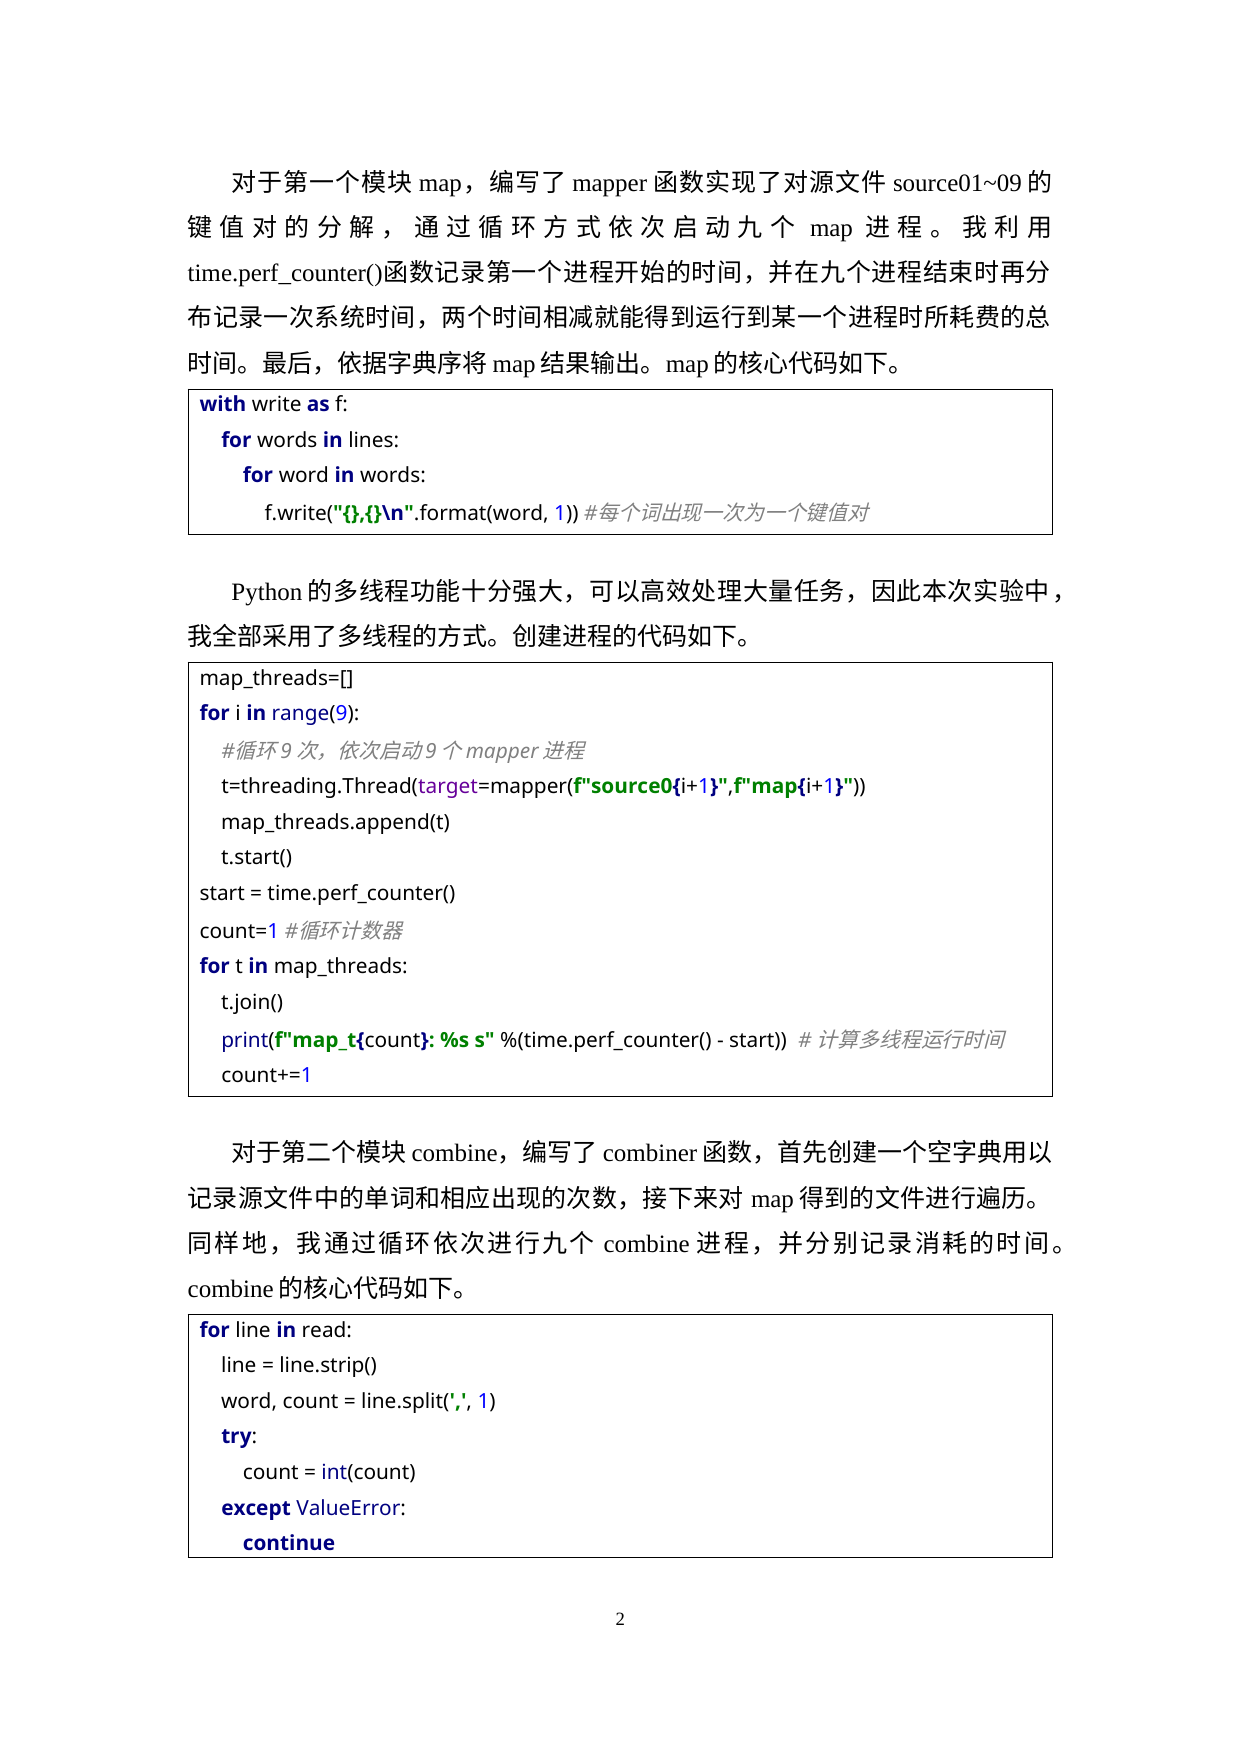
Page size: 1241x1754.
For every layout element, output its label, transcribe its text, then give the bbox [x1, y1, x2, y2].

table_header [189, 1315, 1052, 1557]
table_header with write as f: for words in lines: for word in words: f.write("{},{}\n".format(word, 1)) #每个词出现一次为一个键值对 [189, 390, 1052, 534]
text 对于第一个模块map，编写了mapper函数实现了对源文件source01~09的键值对的分解，通过循环方式依次启动九个map进程。我利用time.perf_counter()函数记录第一个进程开始的时间，并在九个进程结束时再分布记录一次系统时间，两个时间相减就能得到运行到某一个进程时所耗费的总时间。最后，依据字典序将map结果输出。map的核心代码如下。 [187, 162, 1053, 379]
text 对于第二个模块combine，编写了combiner函数，首先创建一个空字典用以记录源文件中的单词和相应出现的次数，接下来对map得到的文件进行遍历。同样地，我通过循环依次进行九个combine进程，并分别记录消耗的时间。combine的核心代码如下。 [187, 1133, 1053, 1305]
table_header map_threads=[] for i in range(9): #循环9次，依次启动9个mapper进程 t=threading.Thread(target=mapper(f"source0{i+1}",f"map{i+1}")) map_threads.append(t) t.start() start = time.perf_counter() count=1 #循环计数器 for t in map_threads: t.join() print(f"map_t{count}: %s s" %(time.perf_counter() - start)) # 计算多线程运行时间 count+=1 [189, 663, 1052, 1096]
text Python的多线程功能十分强大，可以高效处理大量任务，因此本次实验中，我全部采用了多线程的方式。创建进程的代码如下。 [187, 571, 1053, 652]
